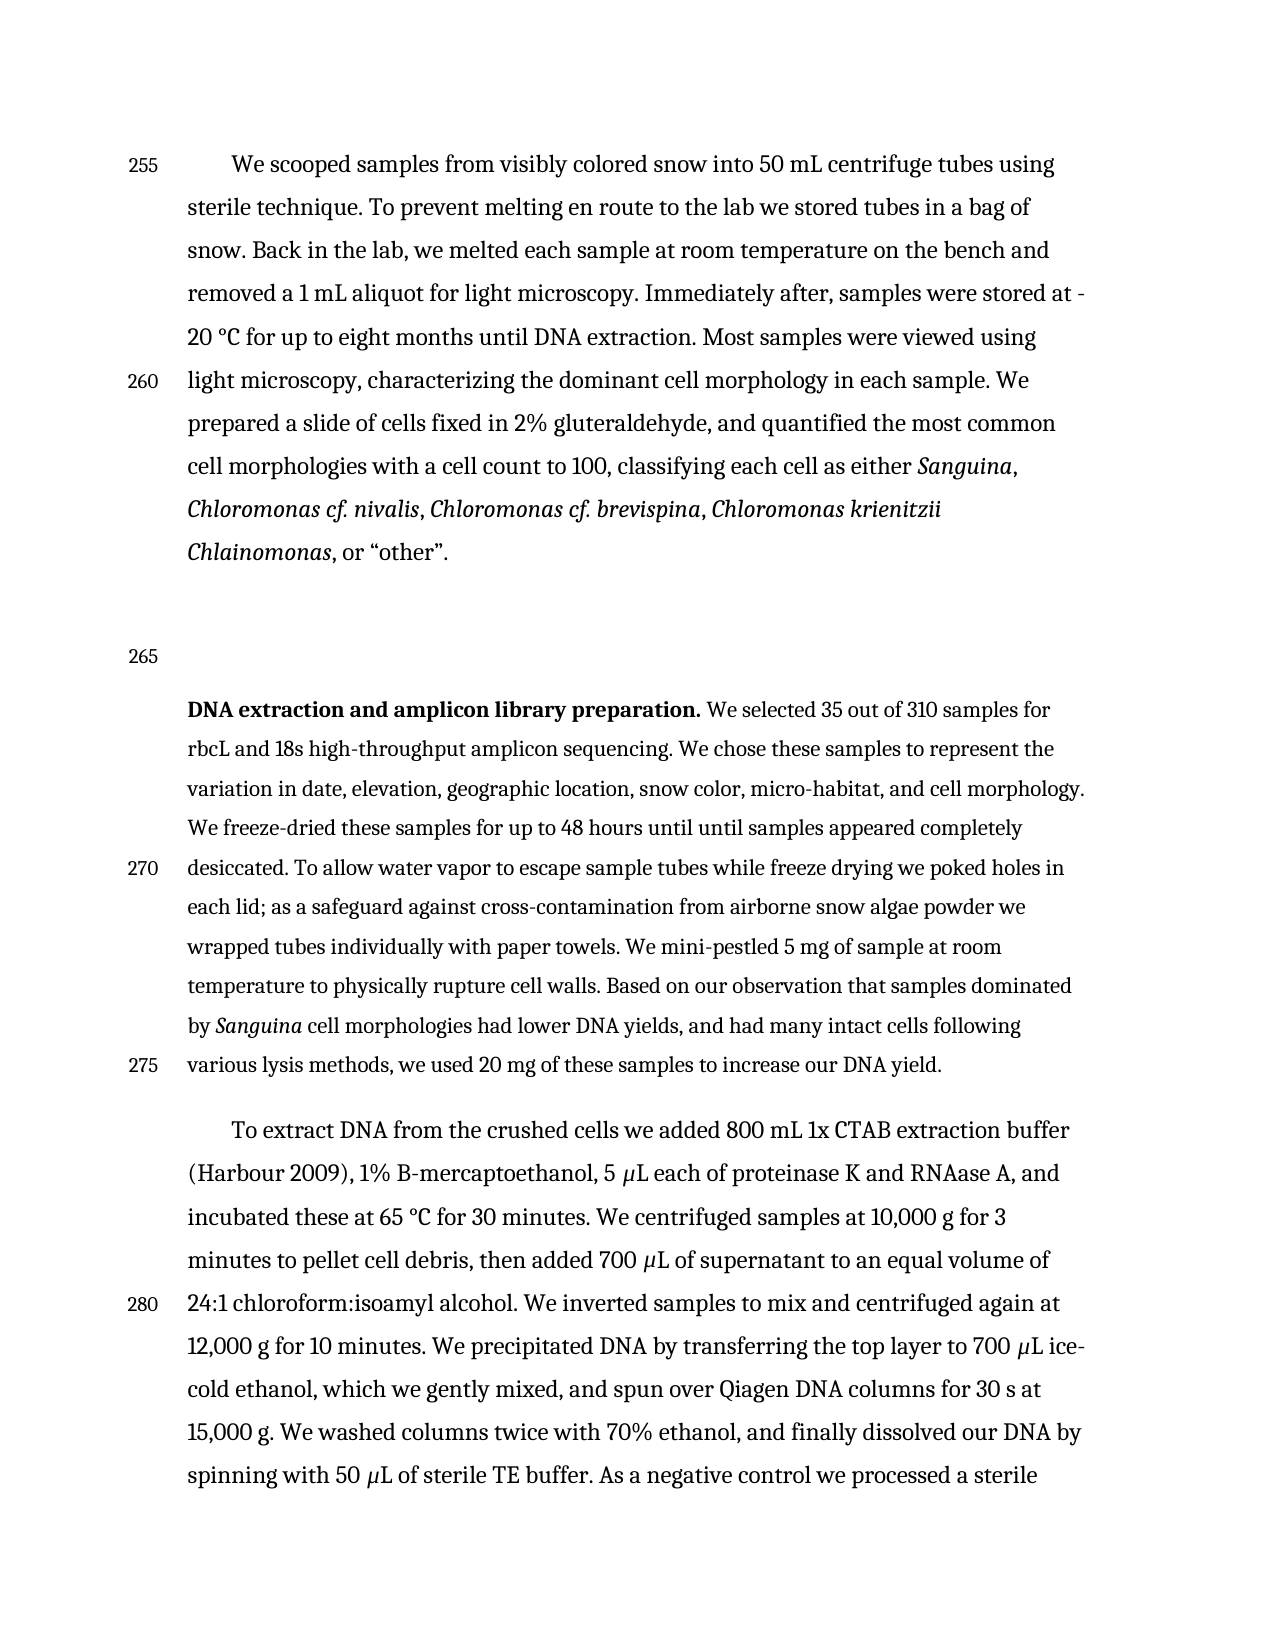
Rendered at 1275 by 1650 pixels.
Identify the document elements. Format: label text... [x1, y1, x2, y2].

text We scooped samples from visibly colored snow into 50 mL centrifuge tubes using sterile technique. To prevent melting en route to the lab we stored tubes in a bag of snow. Back in the lab, we melted each sample at room temperature on the bench and removed a 1 mL aliquot for light microscopy. Immediately after, samples were stored at -20 °C for up to eight months until DNA extraction. Most samples were viewed using light microscopy, characterizing the dominant cell morphology in each sample. We prepared a slide of cells fixed in 2% gluteraldehyde, and quantified the most common cell morphologies with a cell count to 100, classifying each cell as either Sanguina, Chloromonas cf. nivalis, Chloromonas cf. brevispina, Chloromonas krienitzii Chlainomonas, or “other”. [187, 150, 1087, 567]
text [187, 1116, 1087, 1490]
text DNA extraction and amplicon library preparation. We selected 35 out of 310 samples for rbcL and 18s high-throughput amplicon sequencing. We chose these samples to represent the variation in date, elevation, geographic location, snow color, micro-habitat, and cell morphology. We freeze-dried these samples for up to 48 hours until until samples appeared completely desiccated. To allow water vapor to escape sample tubes while freeze drying we poked holes in each lid; as a safeguard against cross-contamination from airborne snow algae powder we wrapped tubes individually with paper towels. We mini-pestled 5 mg of sample at room temperature to physically rupture cell walls. Based on our observation that samples dominated by Sanguina cell morphologies had lower DNA yields, and had many intact cells following various lysis methods, we used 20 mg of these samples to increase our DNA yield. [187, 697, 1087, 1078]
